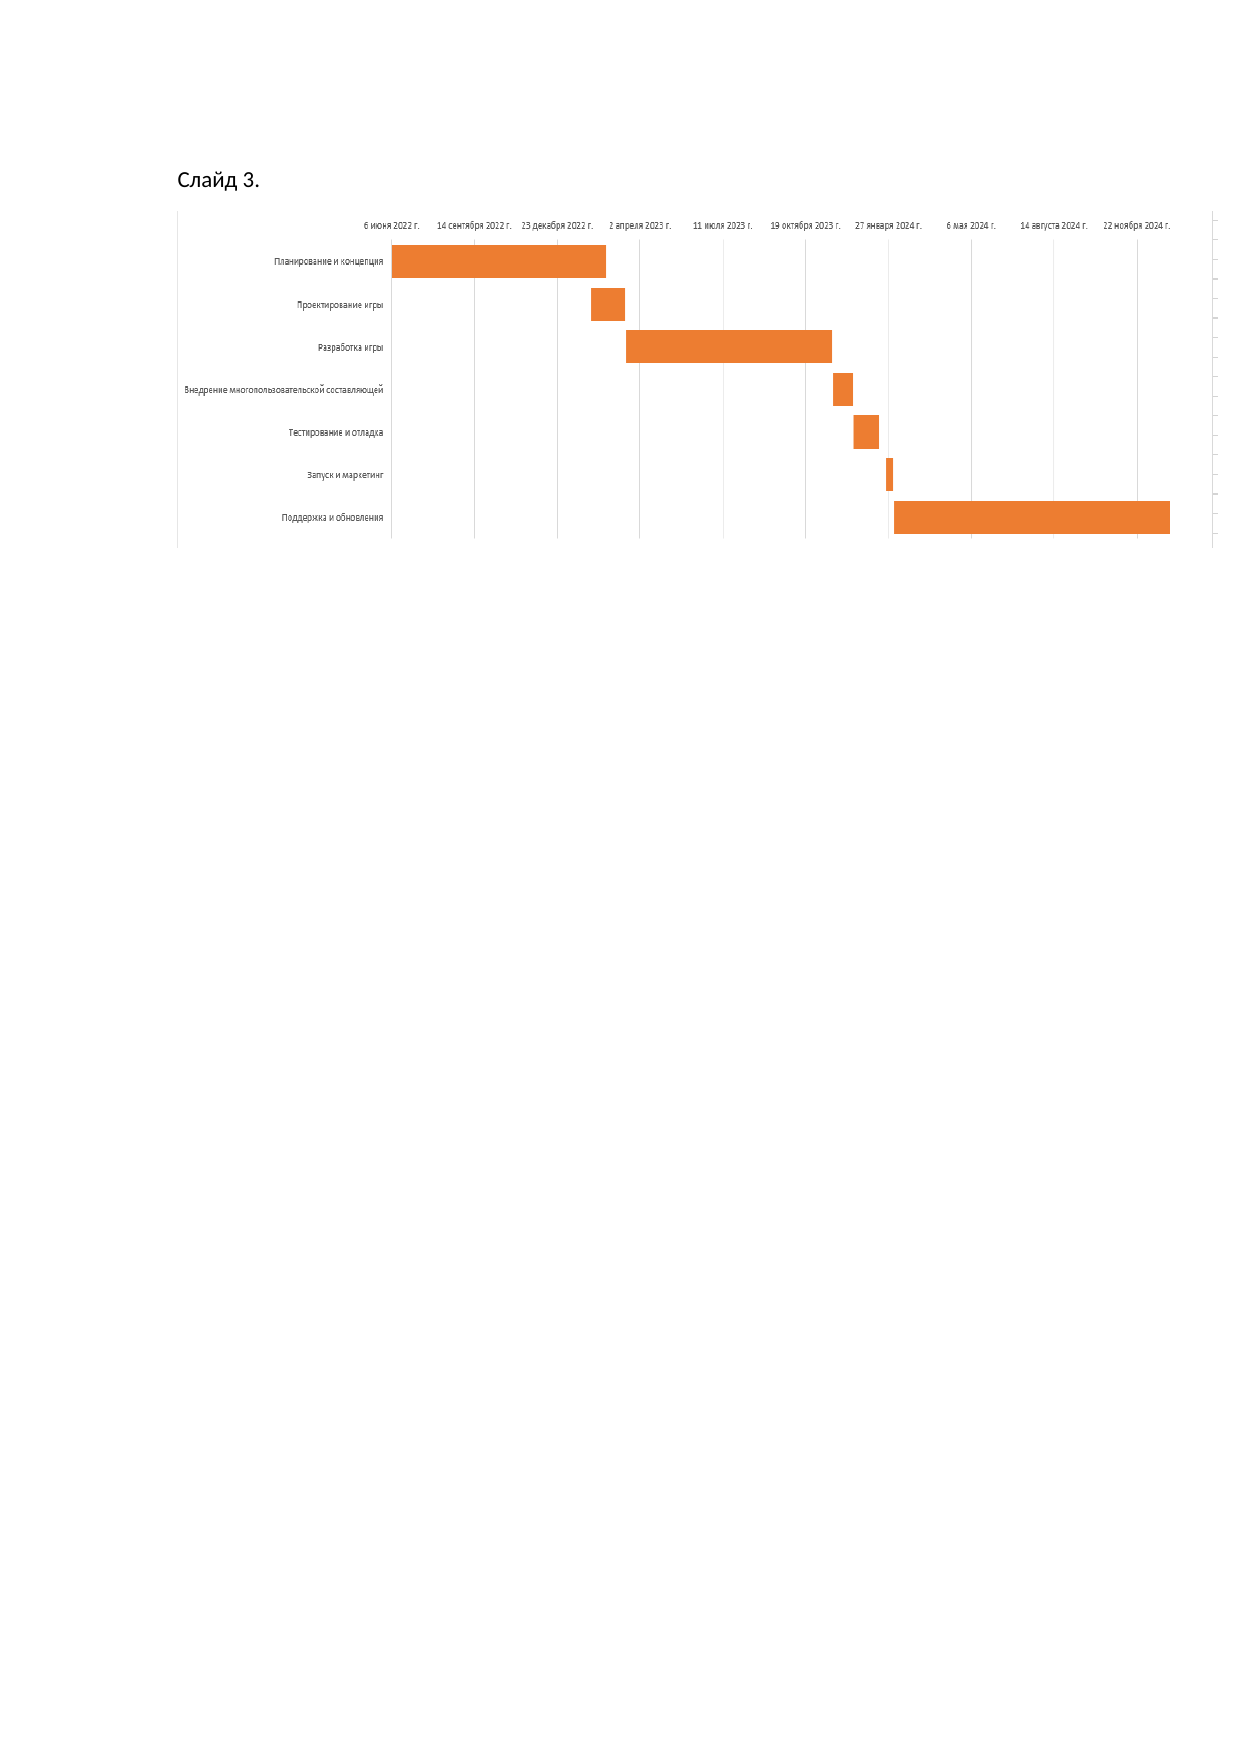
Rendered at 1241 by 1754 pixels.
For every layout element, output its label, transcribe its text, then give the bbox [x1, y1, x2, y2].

picture [177, 211, 1218, 548]
text Слайд 3. [177, 165, 1152, 193]
